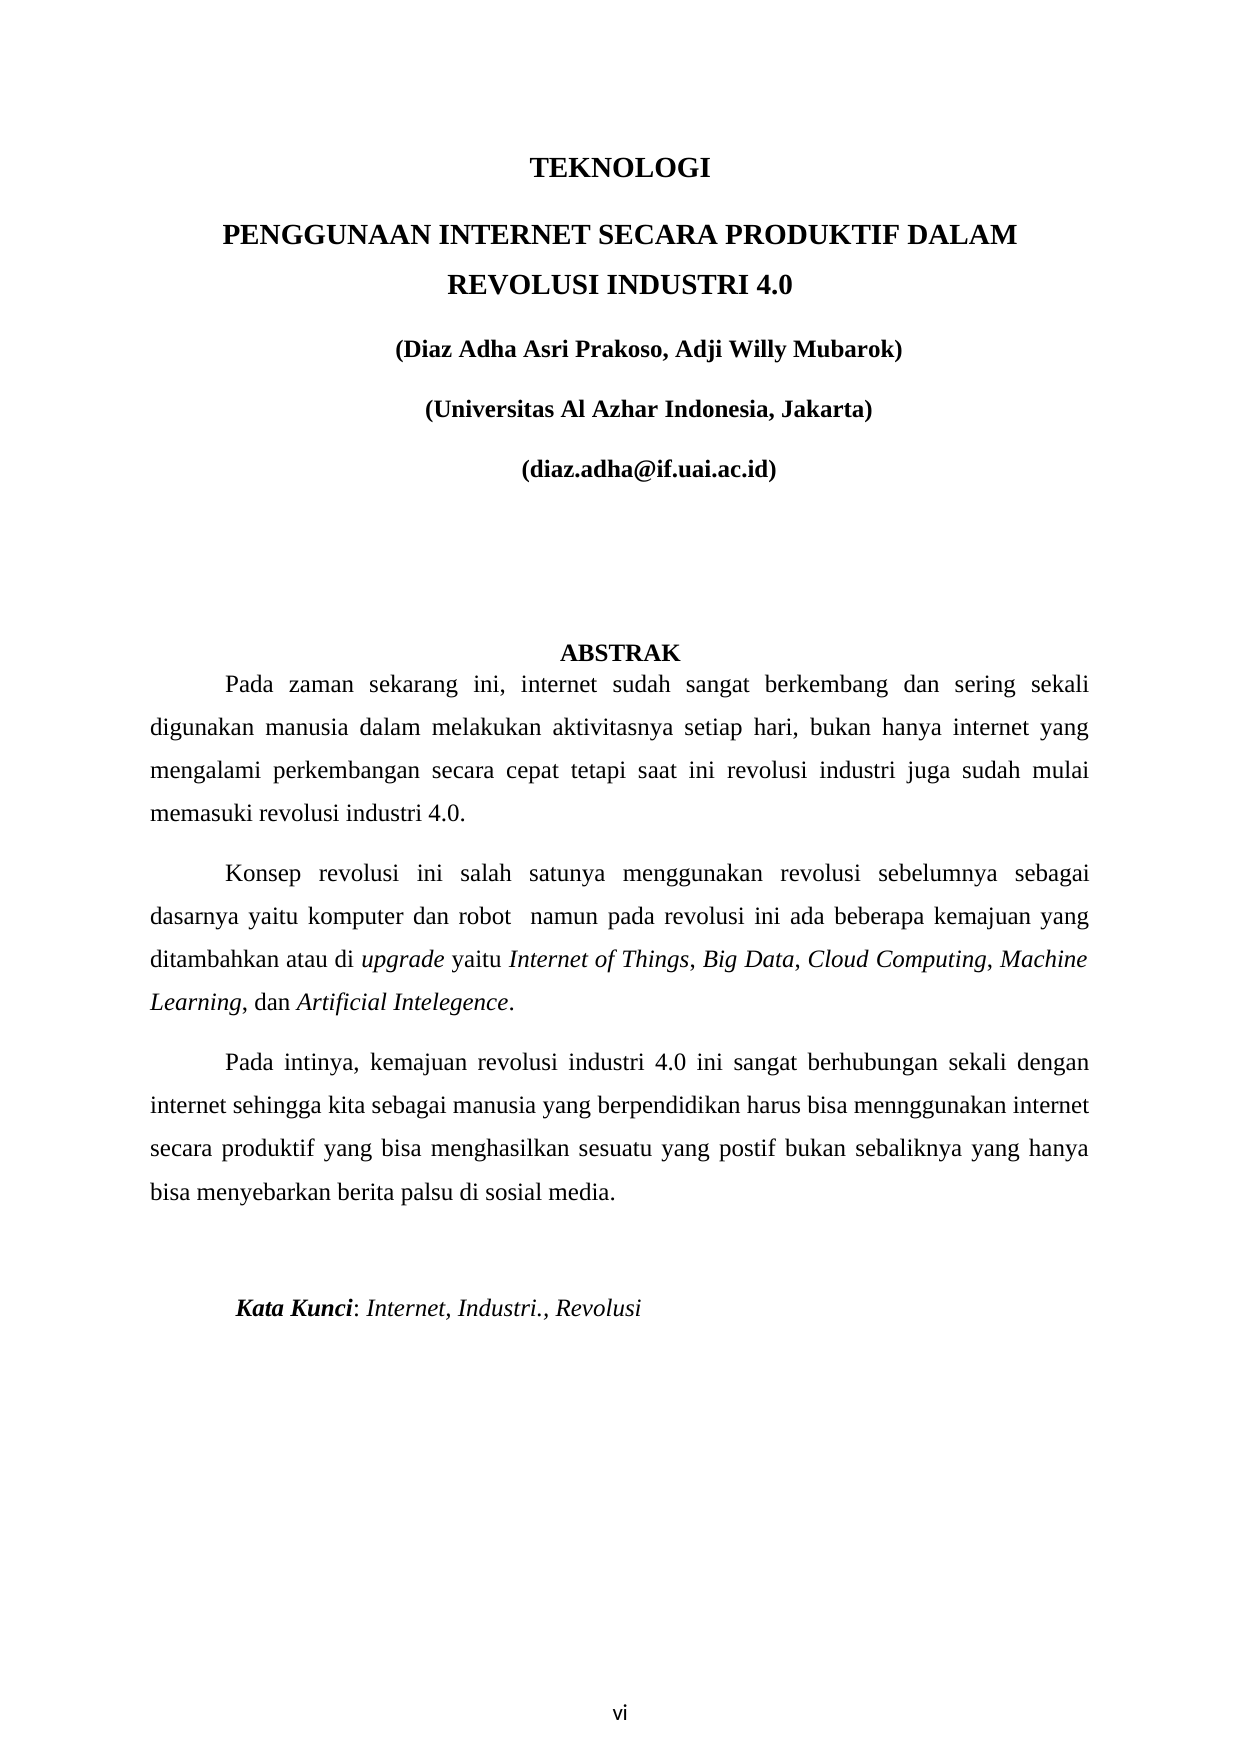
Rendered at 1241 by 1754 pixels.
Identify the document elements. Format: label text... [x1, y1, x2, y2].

text TEKNOLOGI [150, 150, 1090, 183]
text (Universitas Al Azhar Indonesia, Jakarta) [150, 394, 1148, 423]
text (Diaz Adha Asri Prakoso, Adji Willy Mubarok) [150, 334, 1148, 363]
text Kata Kunci: Internet, Industri., Revolusi [235, 1293, 1090, 1321]
text Pada intinya, kemajuan revolusi industri 4.0 ini sangat berhubungan sekali dengan internet sehingga kita sebagai manusia yang berpendidikan harus bisa mennggunakan internet secara produktif yang bisa menghasilkan sesuatu yang postif bukan sebaliknya yang hanya bisa menyebarkan berita palsu di sosial media. [150, 1047, 1090, 1205]
text PENGGUNAAN INTERNET SECARA PRODUKTIF DALAM REVOLUSI INDUSTRI 4.0 [150, 217, 1090, 301]
text Pada zaman sekarang ini, internet sudah sangat berkembang dan sering sekali digunakan manusia dalam melakukan aktivitasnya setiap hari, bukan hanya internet yang mengalami perkembangan secara cepat tetapi saat ini revolusi industri juga sudah mulai memasuki revolusi industri 4.0. [150, 669, 1090, 827]
subtitle ABSTRAK [150, 638, 1090, 667]
text (diaz.adha@if.uai.ac.id) [150, 454, 1148, 483]
text Konsep revolusi ini salah satunya menggunakan revolusi sebelumnya sebagai dasarnya yaitu komputer dan robot namun pada revolusi ini ada beberapa kemajuan yang ditambahkan atau di upgrade yaitu Internet of Things, Big Data, Cloud Computing, Machine Learning, dan Artificial Intelegence. [150, 858, 1090, 1016]
